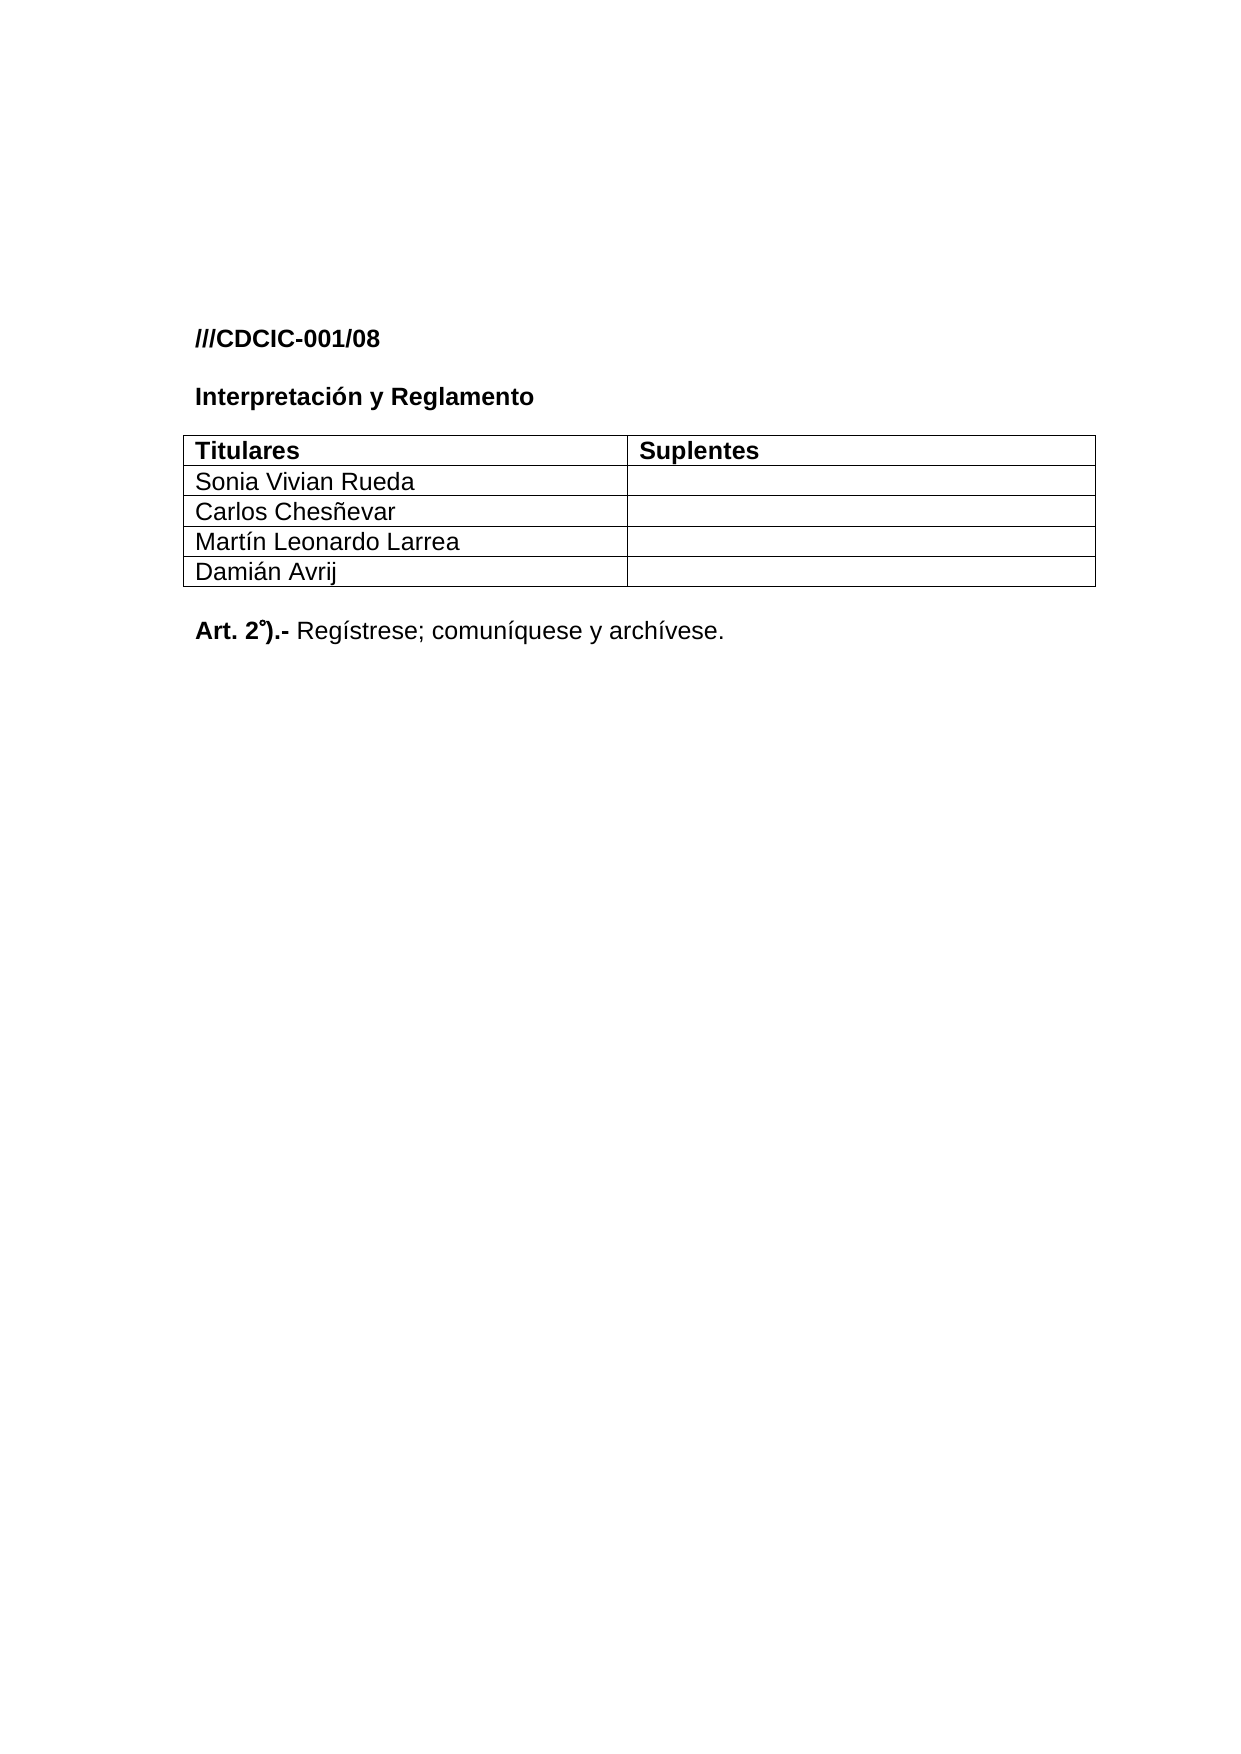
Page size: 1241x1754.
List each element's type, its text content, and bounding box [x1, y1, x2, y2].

table_header Suplentes [628, 436, 1095, 465]
table_cell Sonia Vivian Rueda [184, 466, 627, 495]
table_cell [628, 496, 1095, 526]
text ///CDCIC-001/08 [195, 324, 1181, 353]
text Art. 2).- Regístrese; comuníquese y archívese. [195, 616, 1181, 645]
table_cell Martín Leonardo Larrea [184, 527, 627, 556]
table_cell [628, 557, 1095, 586]
subtitle Interpretación y Reglamento [195, 382, 1181, 411]
table_cell Damián Avrij [184, 557, 627, 586]
table_cell [628, 527, 1095, 556]
table_cell Carlos Chesñevar [184, 496, 627, 526]
table_header Titulares [184, 436, 627, 465]
table_cell [628, 466, 1095, 495]
